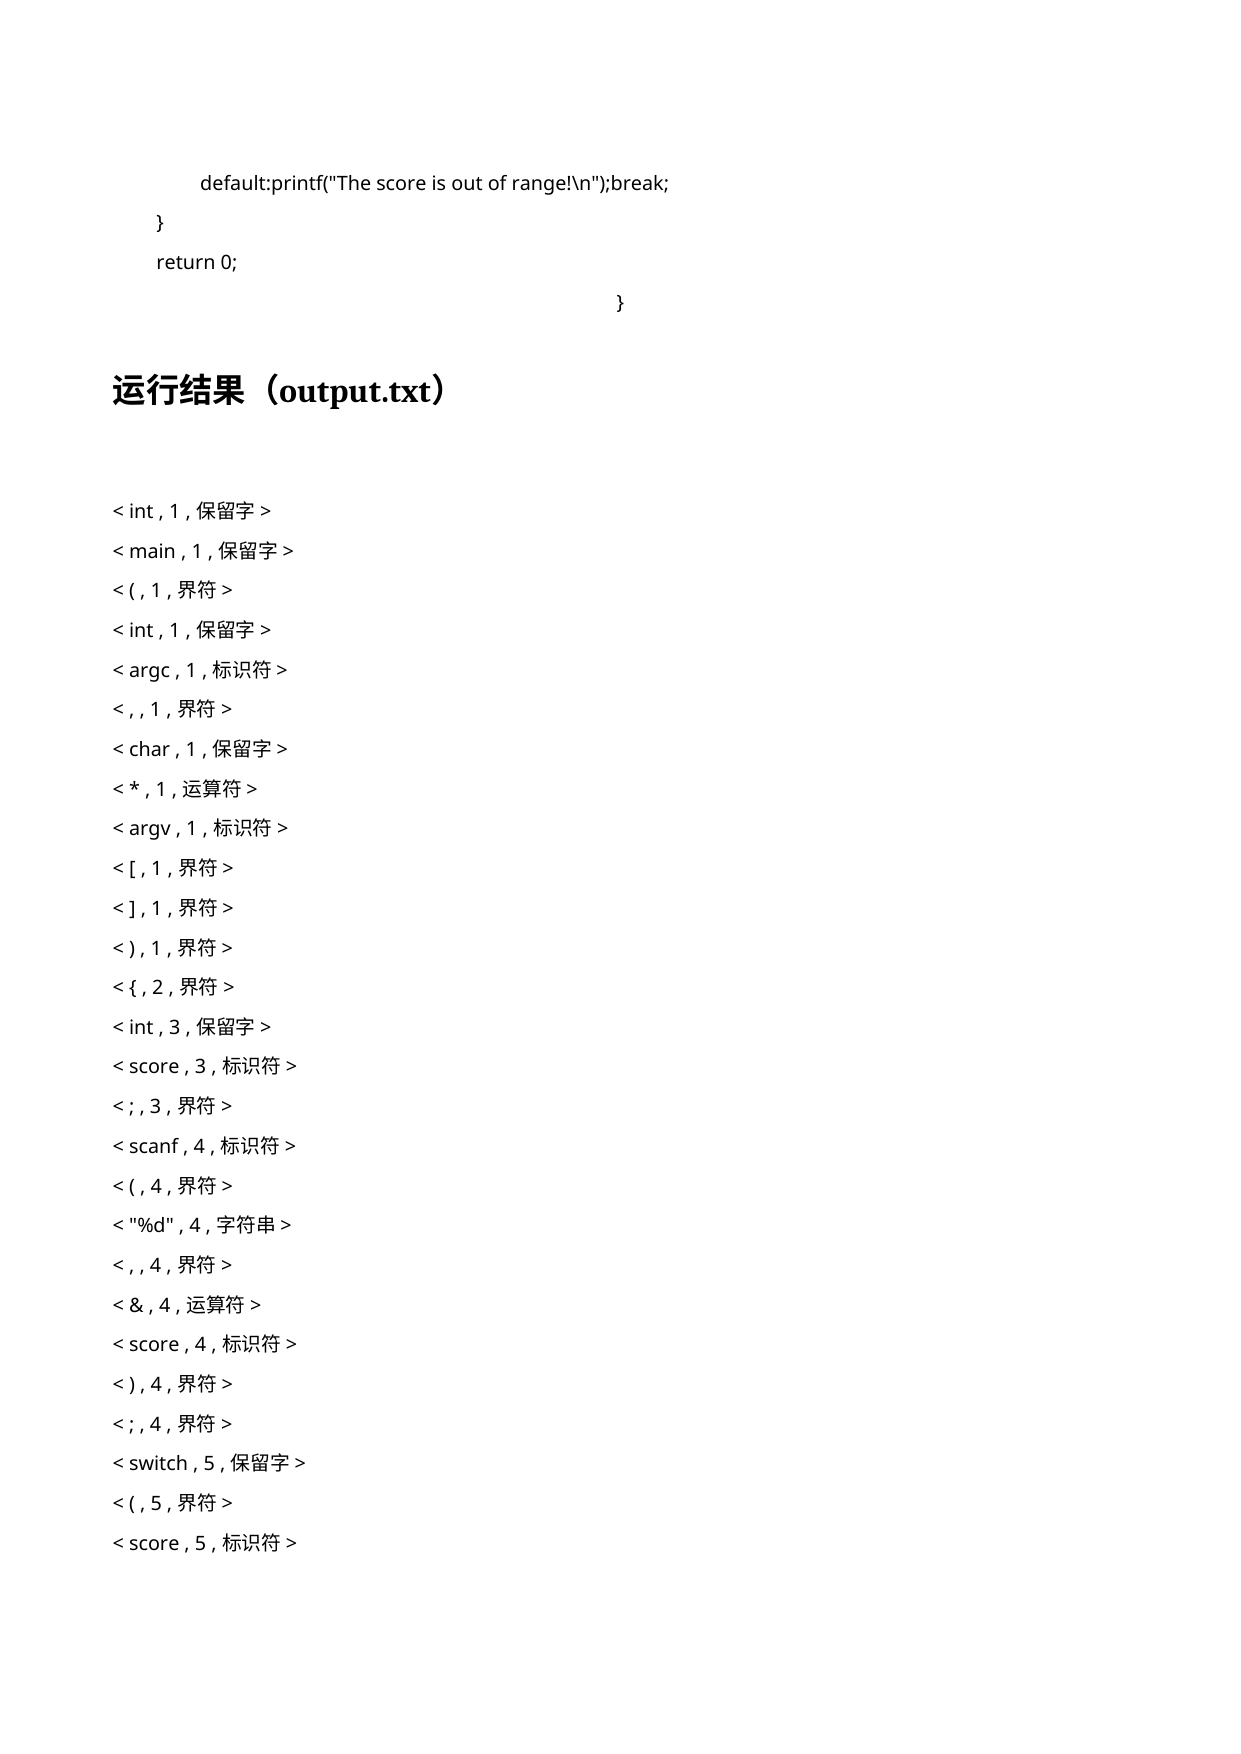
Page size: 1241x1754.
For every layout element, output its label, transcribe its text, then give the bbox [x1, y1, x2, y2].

text < char , 1 , 保留字 > [112, 728, 1128, 768]
text < ( , 4 , 界符 > [112, 1165, 1128, 1204]
text < int , 1 , 保留字 > [112, 490, 1128, 530]
text < ) , 1 , 界符 > [112, 927, 1128, 966]
text < main , 1 , 保留字 > [112, 530, 1128, 569]
text < switch , 5 , 保留字 > [112, 1442, 1128, 1482]
text < score , 3 , 标识符 > [112, 1046, 1128, 1085]
text } [112, 282, 1128, 321]
text < ; , 3 , 界符 > [112, 1085, 1128, 1125]
text default:printf("The score is out of range!\n");break; [112, 163, 1128, 202]
text < ( , 5 , 界符 > [112, 1482, 1128, 1522]
text < , , 4 , 界符 > [112, 1244, 1128, 1284]
text < ; , 4 , 界符 > [112, 1403, 1128, 1442]
text < argc , 1 , 标识符 > [112, 649, 1128, 688]
text < int , 1 , 保留字 > [112, 609, 1128, 649]
text < int , 3 , 保留字 > [112, 1006, 1128, 1046]
text < , , 1 , 界符 > [112, 688, 1128, 728]
text < "%d" , 4 , 字符串 > [112, 1204, 1128, 1244]
text < argv , 1 , 标识符 > [112, 807, 1128, 847]
text < & , 4 , 运算符 > [112, 1284, 1128, 1323]
text < scanf , 4 , 标识符 > [112, 1125, 1128, 1165]
text < score , 5 , 标识符 > [112, 1522, 1128, 1562]
text < ] , 1 , 界符 > [112, 887, 1128, 927]
text } [112, 202, 1128, 242]
text < * , 1 , 运算符 > [112, 768, 1128, 807]
text < ) , 4 , 界符 > [112, 1363, 1128, 1403]
text < ( , 1 , 界符 > [112, 569, 1128, 609]
subtitle 运行结果（output.txt） [112, 348, 1128, 428]
text < score , 4 , 标识符 > [112, 1323, 1128, 1363]
text < [ , 1 , 界符 > [112, 847, 1128, 887]
text return 0; [112, 242, 1128, 282]
text < { , 2 , 界符 > [112, 966, 1128, 1006]
